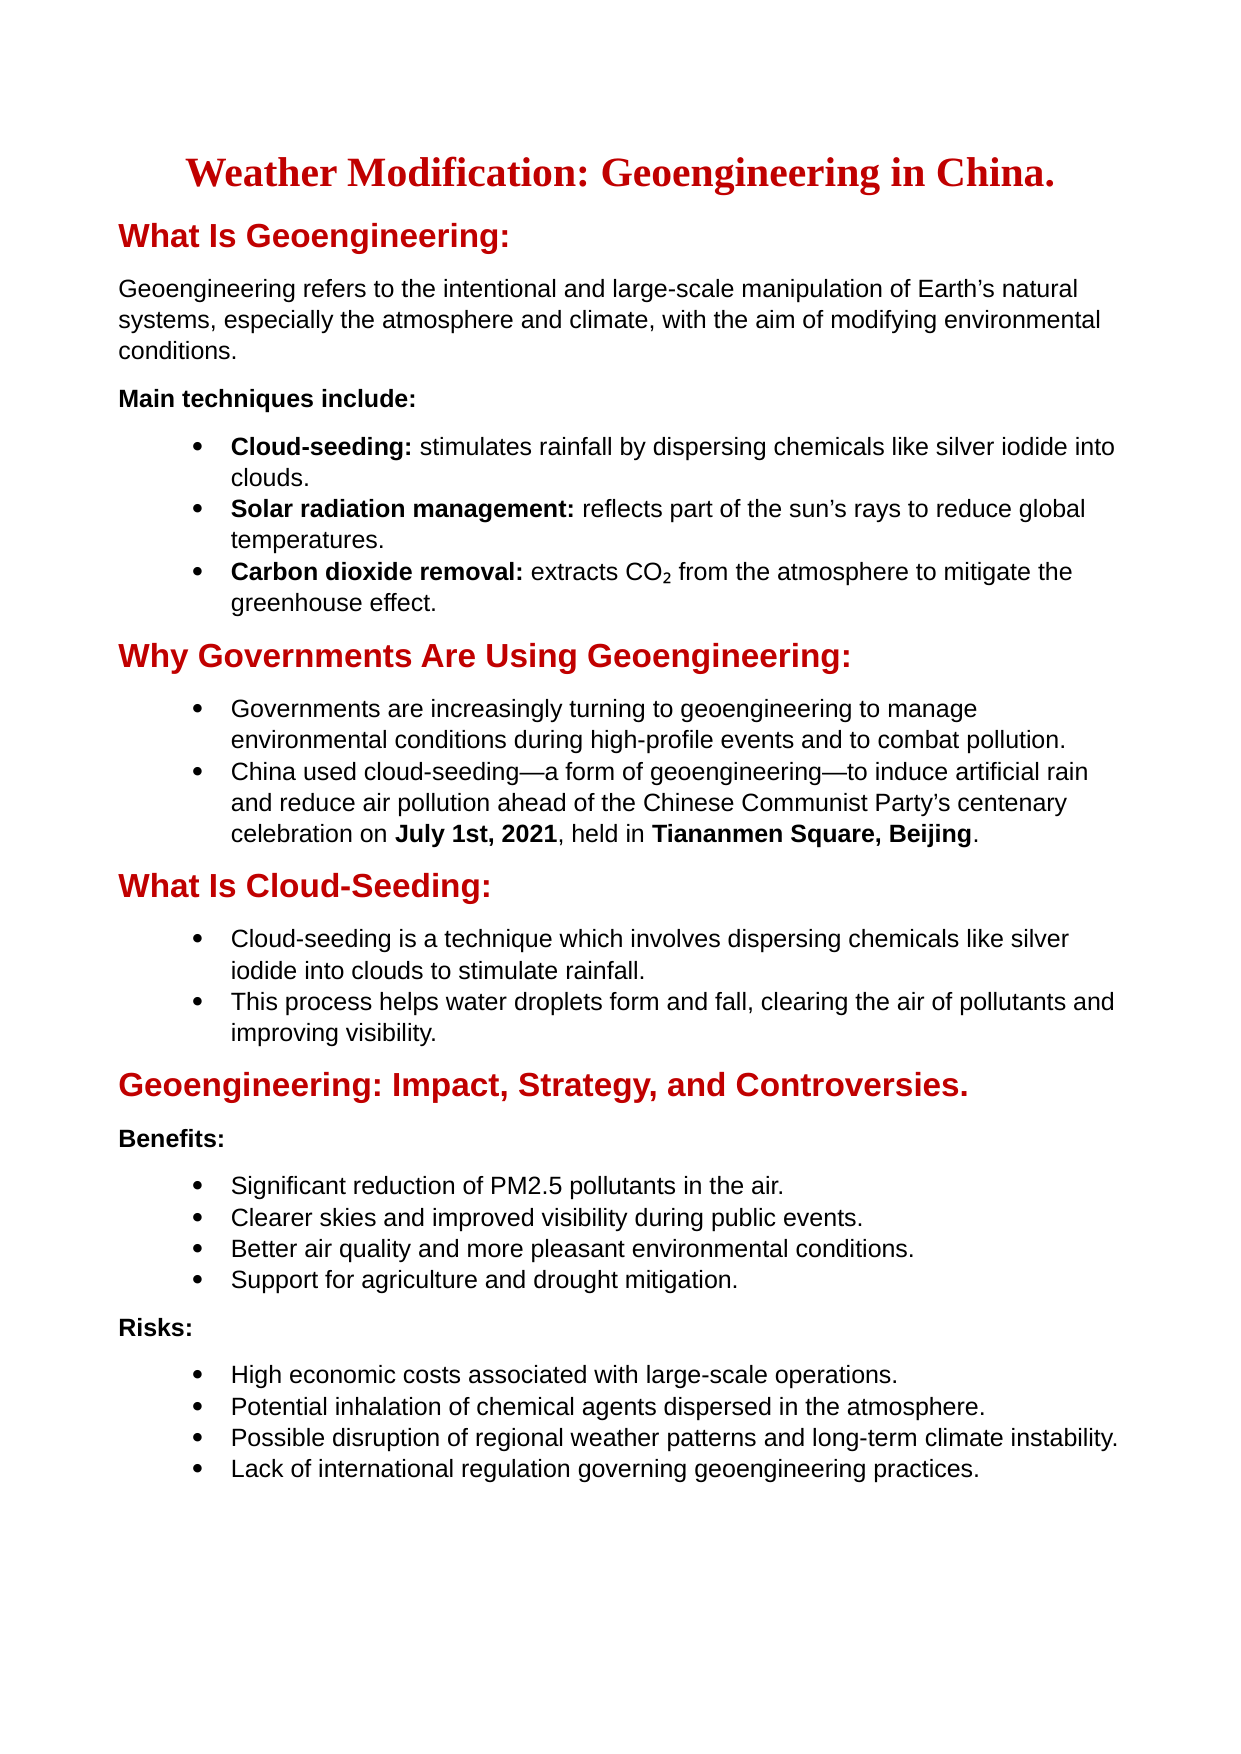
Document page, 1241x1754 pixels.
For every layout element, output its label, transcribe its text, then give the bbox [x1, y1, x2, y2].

list Clearer skies and improved visibility during public events. [193, 1202, 1122, 1231]
list Support for agriculture and drought mitigation. [193, 1265, 1122, 1294]
text Weather Modification: Geoengineering in China. [118, 148, 1122, 196]
list Cloud-seeding is a technique which involves dispersing chemicals like silver iodide into clouds to stimulate rainfall. [193, 924, 1122, 984]
list Better air quality and more pleasant environmental conditions. [193, 1234, 1122, 1262]
list Lack of international regulation governing geoengineering practices. [193, 1454, 1122, 1483]
list Solar radiation management: reflects part of the sun’s rays to reduce global temperatures. [193, 494, 1122, 554]
list Governments are increasingly turning to geoengineering to manage environmental conditions during high-profile events and to combat pollution. [193, 694, 1122, 754]
text Main techniques include: [118, 384, 1122, 413]
list Cloud-seeding: stimulates rainfall by dispersing chemicals like silver iodide into clouds. [193, 432, 1122, 491]
list Possible disruption of regional weather patterns and long-term climate instability. [193, 1423, 1122, 1451]
text Benefits: [118, 1124, 1122, 1152]
text Risks: [118, 1313, 1122, 1341]
text What Is Geoengineering: [118, 216, 1122, 254]
list Potential inhalation of chemical agents dispersed in the atmosphere. [193, 1391, 1122, 1420]
text Why Governments Are Using Geoengineering: [118, 636, 1122, 674]
text Geoengineering refers to the intentional and large-scale manipulation of Earth’s natural systems, especially the atmosphere and climate, with the aim of modifying environmental conditions. [118, 274, 1122, 365]
list Carbon dioxide removal: extracts CO₂ from the atmosphere to mitigate the greenhouse effect. [193, 556, 1122, 617]
text What Is Cloud-Seeding: [118, 866, 1122, 905]
list Significant reduction of PM2.5 pollutants in the air. [193, 1171, 1122, 1200]
list This process helps water droplets form and fall, clearing the air of pollutants and improving visibility. [193, 987, 1122, 1047]
list China used cloud-seeding—a form of geoengineering—to induce artificial rain and reduce air pollution ahead of the Chinese Communist Party’s centenary celebration on July 1st, 2021, held in Tiananmen Square, Beijing. [193, 756, 1122, 847]
text Geoengineering: Impact, Strategy, and Controversies. [118, 1066, 1122, 1104]
list High economic costs associated with large-scale operations. [193, 1360, 1122, 1389]
